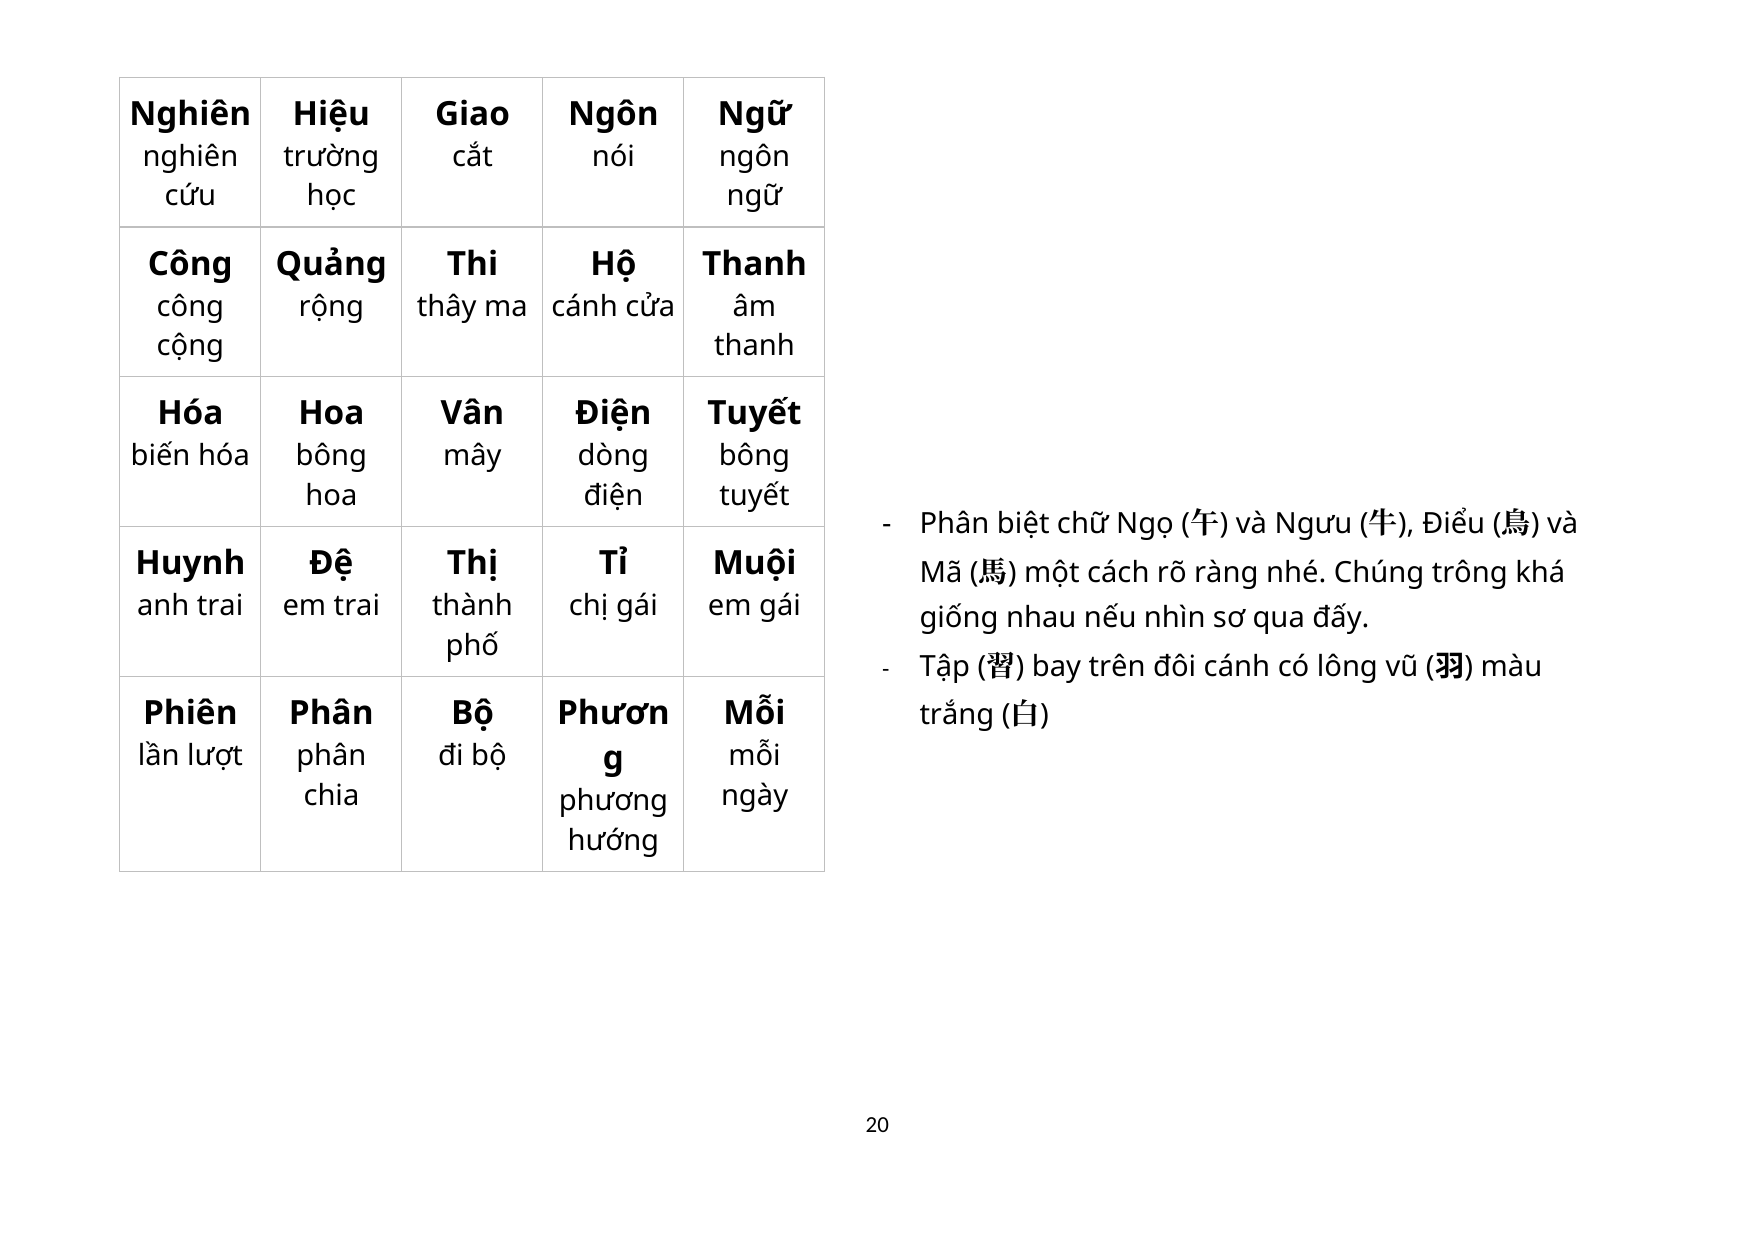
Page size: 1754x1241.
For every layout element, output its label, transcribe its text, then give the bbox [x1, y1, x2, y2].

list Tập (習) bay trên đôi cánh có lông vũ (羽) màu trắng (白) [825, 642, 1604, 733]
table_header Nghiên nghiên cứu [120, 78, 260, 226]
table_header Ngữ ngôn ngữ [684, 78, 824, 226]
list Phân biệt chữ Ngọ (午) và Ngưu (牛), Điểu (鳥) và Mã (馬) một cách rõ ràng nhé. Chúng trông khá giống nhau nếu nhìn sơ qua đấy. [825, 500, 1604, 636]
table_cell Điện dòng điện [543, 377, 683, 526]
table_cell Phương phương hướng [543, 677, 683, 871]
table_cell Muội em gái [684, 527, 824, 676]
table_cell Đệ em trai [261, 527, 401, 676]
table_cell Thanh âm thanh [684, 228, 824, 376]
table_header Giao cắt [402, 78, 542, 226]
table_cell Tuyết bông tuyết [684, 377, 824, 526]
table_cell Công công cộng [120, 228, 260, 376]
table_cell Hoa bông hoa [261, 377, 401, 526]
table_cell Mỗi mỗi ngày [684, 677, 824, 871]
table_cell Phiên lần lượt [120, 677, 260, 871]
table_cell Hóa biến hóa [120, 377, 260, 526]
table_cell Thi thây ma [402, 228, 542, 376]
table_cell Hộ cánh cửa [543, 228, 683, 376]
table_cell Tỉ chị gái [543, 527, 683, 676]
table_cell Vân mây [402, 377, 542, 526]
table_cell Thị thành phố [402, 527, 542, 676]
table_header Ngôn nói [543, 78, 683, 226]
table_cell Bộ đi bộ [402, 677, 542, 871]
table_header Hiệu trường học [261, 78, 401, 226]
table_cell Phân phân chia [261, 677, 401, 871]
table_cell Quảng rộng [261, 228, 401, 376]
table_cell Huynh anh trai [120, 527, 260, 676]
